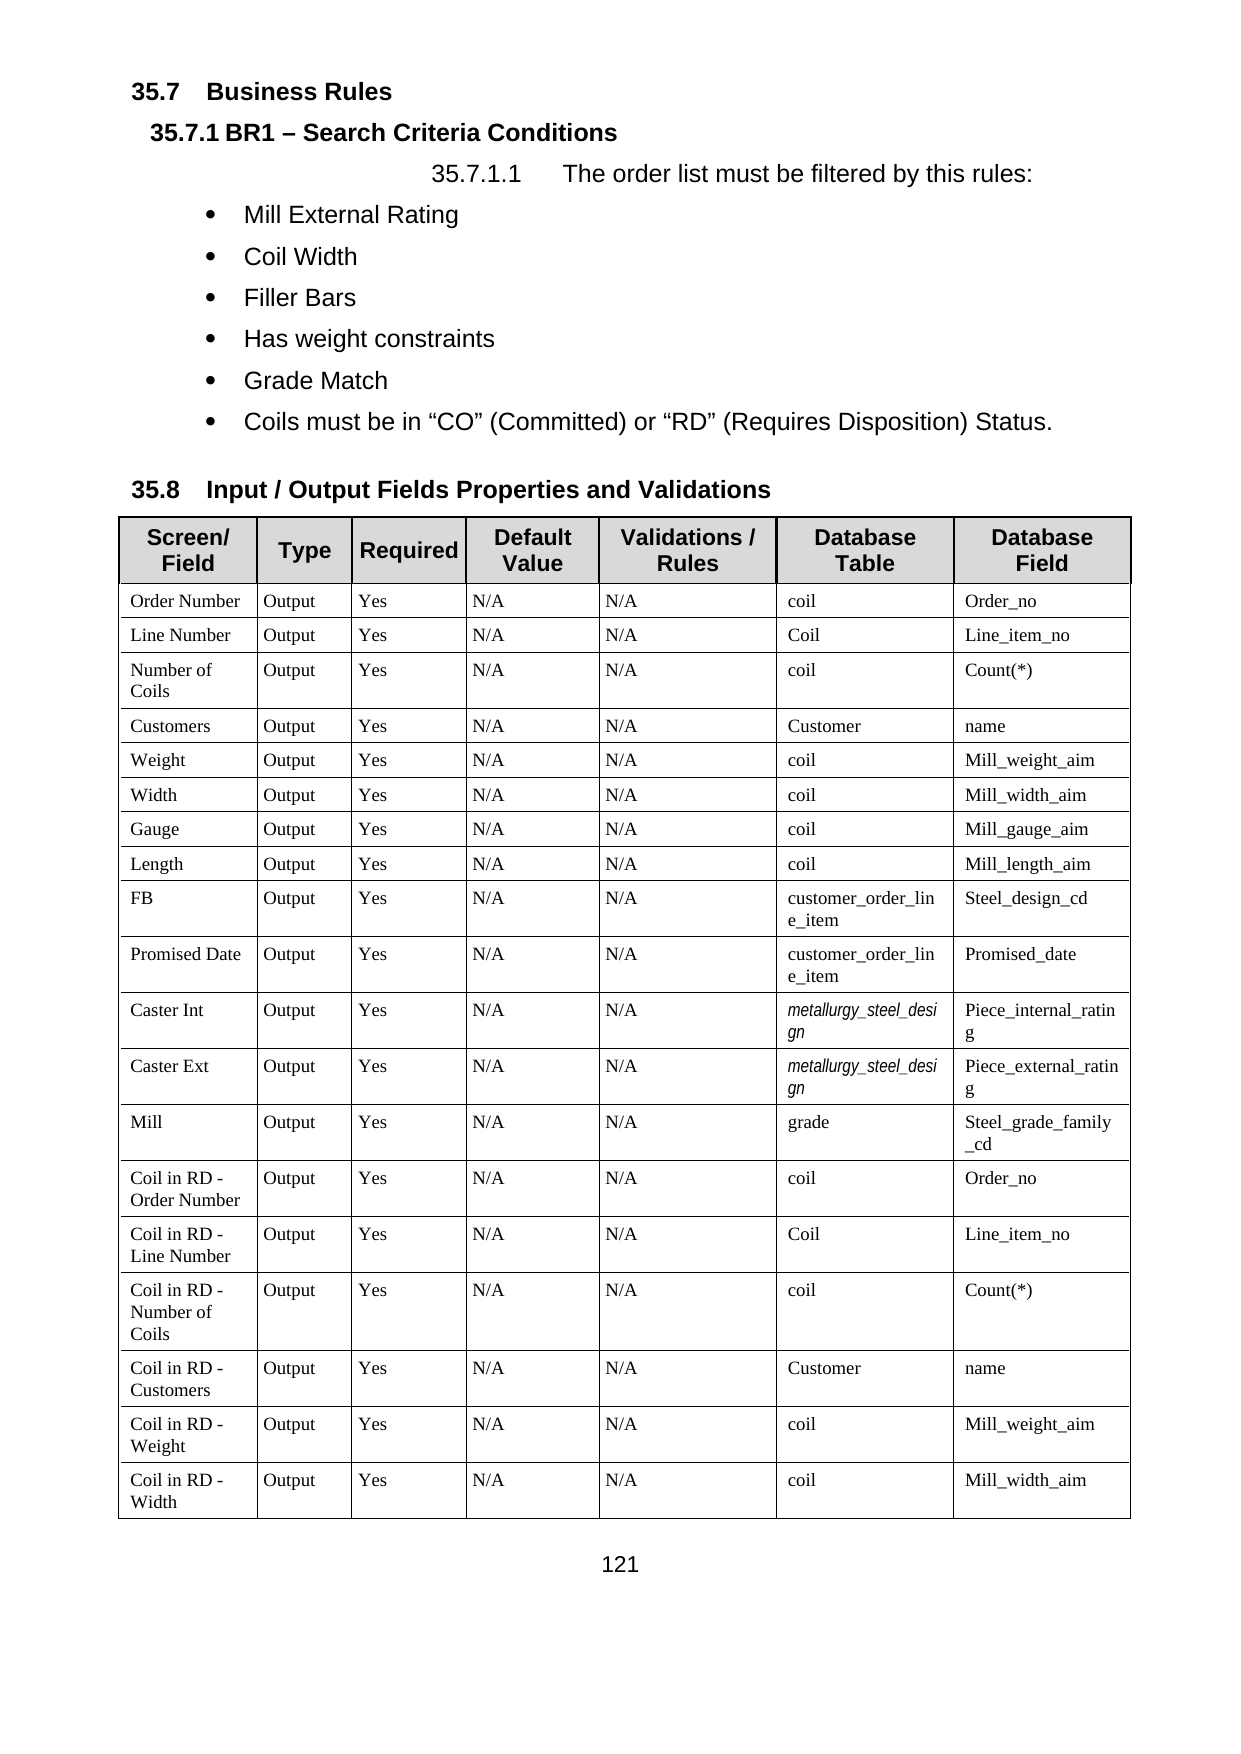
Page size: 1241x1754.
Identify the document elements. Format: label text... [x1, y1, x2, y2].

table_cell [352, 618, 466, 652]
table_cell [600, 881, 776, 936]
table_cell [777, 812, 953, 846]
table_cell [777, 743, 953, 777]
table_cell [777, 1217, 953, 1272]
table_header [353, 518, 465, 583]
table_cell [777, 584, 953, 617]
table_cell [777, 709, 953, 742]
subtitle The order list must be filtered by this rules: [431, 159, 1128, 188]
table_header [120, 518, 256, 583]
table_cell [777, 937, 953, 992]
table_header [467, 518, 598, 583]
subtitle Business Rules [112, 76, 1123, 105]
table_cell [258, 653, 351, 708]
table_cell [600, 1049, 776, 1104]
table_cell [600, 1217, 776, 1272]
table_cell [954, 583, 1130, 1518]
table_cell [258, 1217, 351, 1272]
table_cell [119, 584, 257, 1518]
subtitle Coil Width [206, 242, 1123, 270]
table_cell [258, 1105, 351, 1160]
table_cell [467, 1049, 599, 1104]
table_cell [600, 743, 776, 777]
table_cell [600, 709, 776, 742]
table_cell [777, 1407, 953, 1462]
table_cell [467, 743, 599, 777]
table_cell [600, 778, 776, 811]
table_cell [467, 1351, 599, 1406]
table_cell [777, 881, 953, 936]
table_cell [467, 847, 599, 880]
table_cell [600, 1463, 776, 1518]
subtitle BR1 – Search Criteria Conditions [150, 118, 1123, 146]
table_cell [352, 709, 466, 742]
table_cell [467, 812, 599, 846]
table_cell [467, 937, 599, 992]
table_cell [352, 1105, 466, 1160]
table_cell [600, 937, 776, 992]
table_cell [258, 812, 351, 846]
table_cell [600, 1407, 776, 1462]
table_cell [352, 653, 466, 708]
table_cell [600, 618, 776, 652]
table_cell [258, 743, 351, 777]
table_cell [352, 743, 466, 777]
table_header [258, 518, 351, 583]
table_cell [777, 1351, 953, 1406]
subtitle Grade Match [206, 366, 1123, 394]
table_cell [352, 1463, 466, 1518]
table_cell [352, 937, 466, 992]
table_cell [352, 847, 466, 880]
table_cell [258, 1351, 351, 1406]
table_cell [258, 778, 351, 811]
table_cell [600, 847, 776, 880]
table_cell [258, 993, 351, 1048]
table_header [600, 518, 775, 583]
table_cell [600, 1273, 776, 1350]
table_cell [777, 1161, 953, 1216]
subtitle Input / Output Fields Properties and Validations [112, 475, 1123, 503]
subtitle Coils must be in “CO” (Committed) or “RD” (Requires Disposition) Status. [206, 407, 1123, 436]
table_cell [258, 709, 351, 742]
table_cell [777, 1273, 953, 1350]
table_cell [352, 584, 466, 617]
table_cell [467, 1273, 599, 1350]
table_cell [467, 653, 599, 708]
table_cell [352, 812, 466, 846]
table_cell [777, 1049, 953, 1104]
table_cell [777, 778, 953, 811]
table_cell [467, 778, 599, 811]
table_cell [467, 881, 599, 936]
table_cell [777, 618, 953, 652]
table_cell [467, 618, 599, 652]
subtitle Mill External Rating [206, 200, 1123, 229]
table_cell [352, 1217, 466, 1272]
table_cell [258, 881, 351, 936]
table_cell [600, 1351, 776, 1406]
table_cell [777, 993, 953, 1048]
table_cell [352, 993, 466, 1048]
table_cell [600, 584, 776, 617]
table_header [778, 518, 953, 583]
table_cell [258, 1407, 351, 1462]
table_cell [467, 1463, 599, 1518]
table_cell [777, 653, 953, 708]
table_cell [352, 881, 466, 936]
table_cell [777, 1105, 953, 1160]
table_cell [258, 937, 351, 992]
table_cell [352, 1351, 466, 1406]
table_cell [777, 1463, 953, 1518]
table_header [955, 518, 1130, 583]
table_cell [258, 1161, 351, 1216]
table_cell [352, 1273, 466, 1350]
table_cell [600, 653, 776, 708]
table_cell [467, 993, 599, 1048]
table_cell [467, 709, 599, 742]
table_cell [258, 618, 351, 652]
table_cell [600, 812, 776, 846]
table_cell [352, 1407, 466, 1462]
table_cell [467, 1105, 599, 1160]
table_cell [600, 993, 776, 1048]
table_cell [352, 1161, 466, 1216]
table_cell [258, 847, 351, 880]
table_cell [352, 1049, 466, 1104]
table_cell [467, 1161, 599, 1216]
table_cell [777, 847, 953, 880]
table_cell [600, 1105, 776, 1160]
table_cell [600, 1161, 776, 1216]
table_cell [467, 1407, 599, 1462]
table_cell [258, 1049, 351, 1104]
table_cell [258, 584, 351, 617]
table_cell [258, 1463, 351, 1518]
subtitle Has weight constraints [206, 324, 1123, 353]
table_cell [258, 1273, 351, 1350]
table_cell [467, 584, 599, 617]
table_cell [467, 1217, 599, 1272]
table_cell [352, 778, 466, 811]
subtitle Filler Bars [206, 283, 1123, 312]
